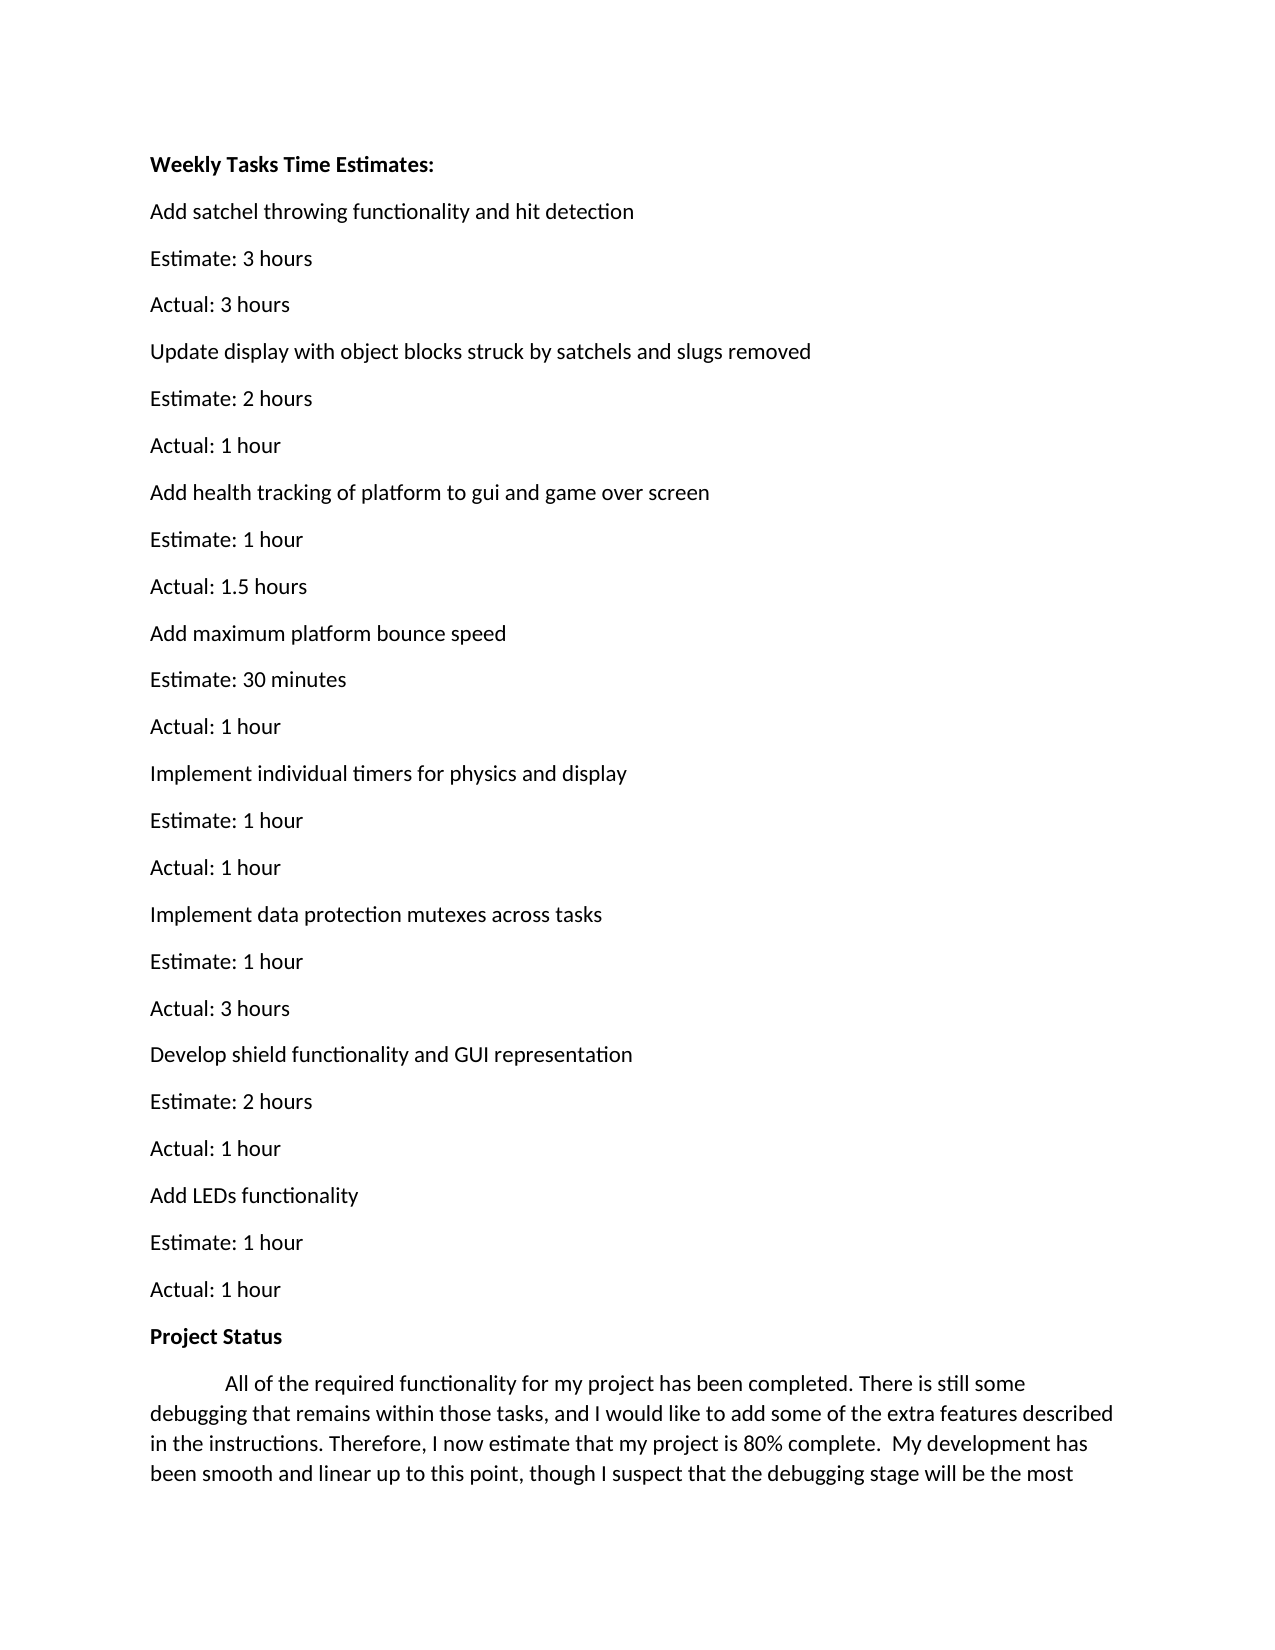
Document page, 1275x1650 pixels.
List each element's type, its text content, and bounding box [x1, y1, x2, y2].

text Estimate: 2 hours [150, 384, 1125, 412]
text Estimate: 30 minutes [150, 666, 1125, 694]
text Implement individual timers for physics and display [150, 759, 1125, 787]
text Estimate: 2 hours [150, 1087, 1125, 1116]
text Actual: 3 hours [150, 994, 1125, 1022]
text Estimate: 1 hour [150, 806, 1125, 834]
text Actual: 3 hours [150, 291, 1125, 319]
text Actual: 1.5 hours [150, 572, 1125, 600]
text Weekly Tasks Time Estimates: [150, 150, 1125, 178]
text Add maximum platform bounce speed [150, 619, 1125, 647]
text Estimate: 1 hour [150, 525, 1125, 553]
text Add LEDs functionality [150, 1181, 1125, 1209]
text Add health tracking of platform to gui and game over screen [150, 478, 1125, 506]
text Actual: 1 hour [150, 712, 1125, 741]
text Estimate: 1 hour [150, 947, 1125, 975]
text Actual: 1 hour [150, 853, 1125, 881]
text Update display with object blocks struck by satchels and slugs removed [150, 337, 1125, 366]
text Estimate: 1 hour [150, 1228, 1125, 1256]
text Actual: 1 hour [150, 1134, 1125, 1162]
text Estimate: 3 hours [150, 244, 1125, 272]
text Actual: 1 hour [150, 1275, 1125, 1303]
text Implement data protection mutexes across tasks [150, 900, 1125, 928]
text Develop shield functionality and GUI representation [150, 1041, 1125, 1069]
text Add satchel throwing functionality and hit detection [150, 197, 1125, 225]
text Project Status [150, 1322, 1125, 1350]
text Actual: 1 hour [150, 431, 1125, 459]
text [150, 1369, 1125, 1487]
